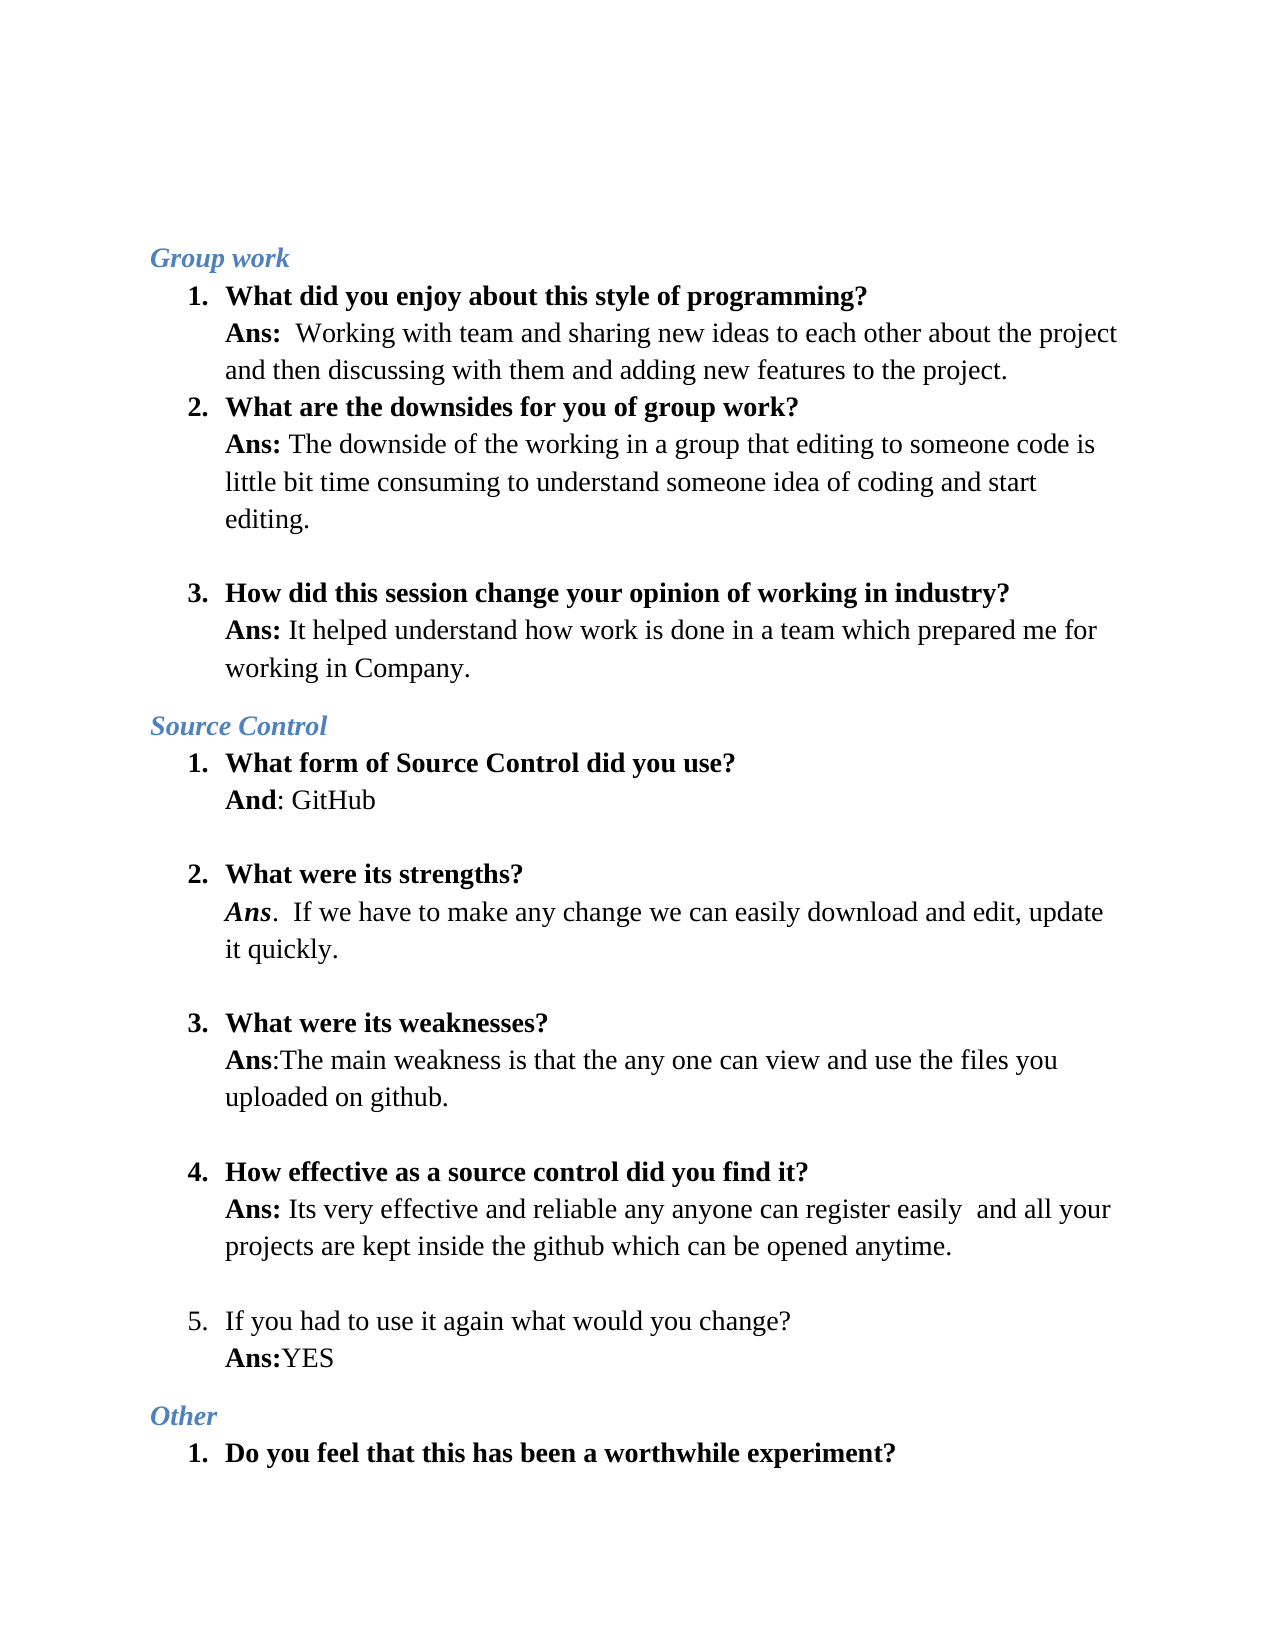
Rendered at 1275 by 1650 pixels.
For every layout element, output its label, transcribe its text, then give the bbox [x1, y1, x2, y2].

list Ans: Its very effective and reliable any anyone can register easily and all your projects are kept inside the github which can be opened anytime. [225, 1192, 1125, 1262]
list What were its strengths? [187, 857, 1125, 890]
list Ans. If we have to make any change we can easily download and edit, update it quickly. [225, 894, 1125, 964]
list What did you enjoy about this style of programming? [187, 279, 1125, 311]
list What were its weaknesses? [187, 1006, 1125, 1038]
list What are the downsides for you of group work? [187, 390, 1125, 423]
list Do you feel that this has been a worthwhile experiment? [187, 1436, 1125, 1468]
subtitle Source Control [150, 709, 1125, 741]
subtitle Other [150, 1399, 1125, 1431]
subtitle Group work [150, 242, 1125, 274]
list Ans:YES [225, 1341, 1125, 1373]
list What form of Source Control did you use? [187, 746, 1125, 778]
list How did this session change your opinion of working in industry? [187, 576, 1125, 609]
list And: GitHub [225, 783, 1125, 815]
list If you had to use it again what would you change? [187, 1304, 1125, 1336]
list Ans: The downside of the working in a group that editing to someone code is little bit time consuming to understand someone idea of coding and start editing. [225, 427, 1125, 534]
list Ans:The main weakness is that the any one can view and use the files you uploaded on github. [225, 1043, 1125, 1113]
list How effective as a source control did you find it? [187, 1155, 1125, 1187]
list Ans: It helped understand how work is done in a team which prepared me for working in Company. [225, 613, 1125, 683]
list Ans: Working with team and sharing new ideas to each other about the project and then discussing with them and adding new features to the project. [225, 316, 1125, 386]
